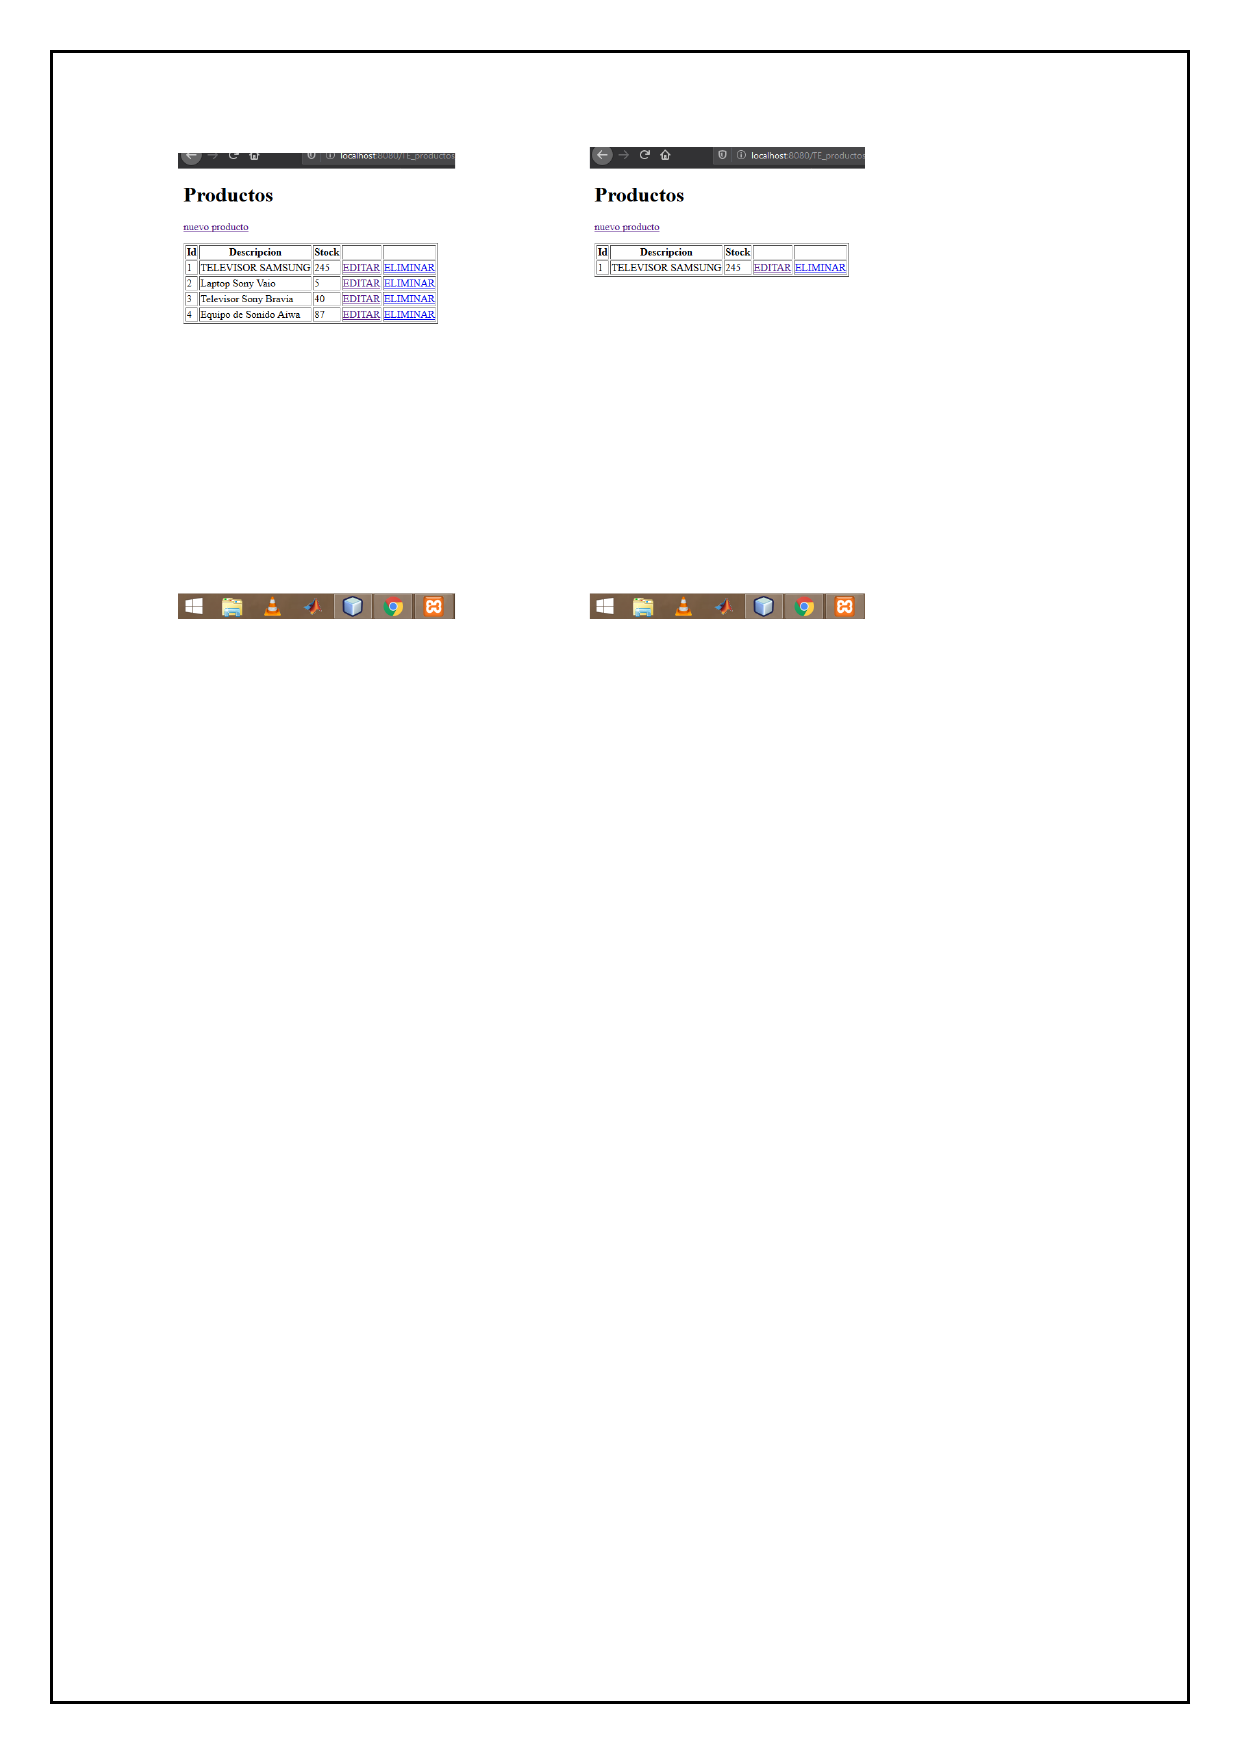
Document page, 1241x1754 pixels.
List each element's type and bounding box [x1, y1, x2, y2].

picture [178, 153, 456, 619]
picture [589, 147, 865, 619]
